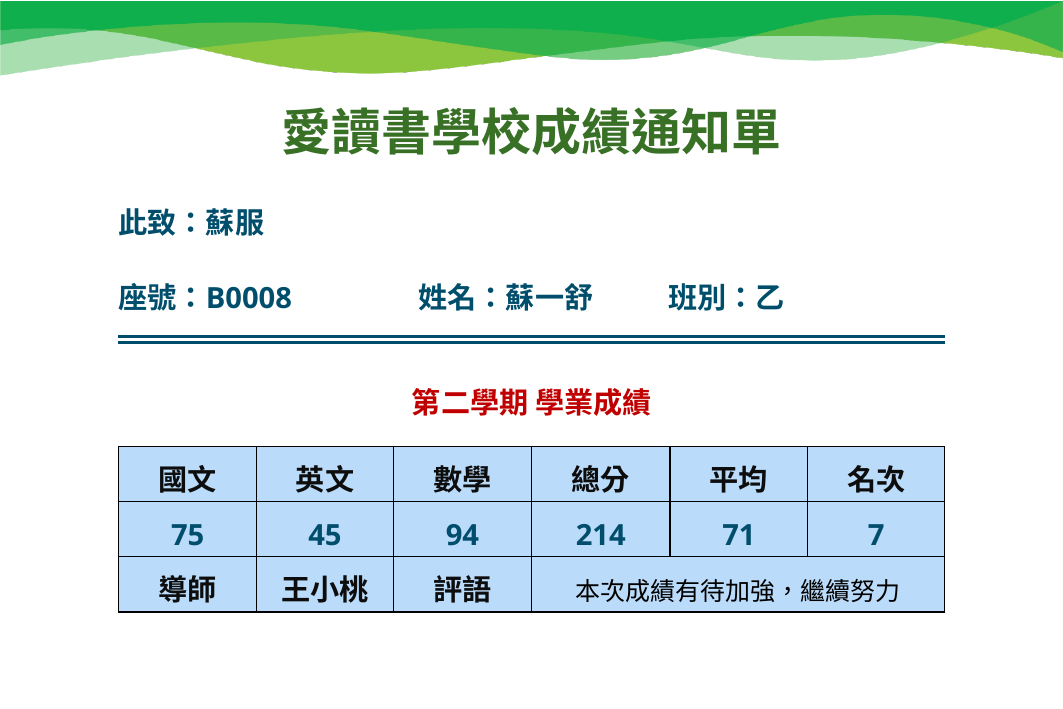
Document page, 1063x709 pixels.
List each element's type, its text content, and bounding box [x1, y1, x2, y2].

table_header 數學 [394, 447, 531, 501]
table_header 總分 [532, 447, 669, 501]
table_cell 王小桃 [257, 557, 393, 611]
text 此致：蘇服 [118, 183, 945, 258]
table_cell 94 [394, 502, 531, 556]
table_cell 評語 [394, 557, 531, 611]
table_cell 214 [532, 502, 669, 556]
table_header 名次 [808, 447, 944, 501]
table_header 英文 [257, 447, 393, 501]
table_header 平均 [671, 447, 807, 501]
table_header 國文 [119, 447, 256, 501]
table_cell 本次成績有待加強，繼續努力 [532, 557, 944, 611]
text 第二學期 學業成績 [118, 363, 945, 438]
table_cell 導師 [119, 557, 256, 611]
table_cell 71 [671, 502, 807, 556]
text 座號：B0008 姓名：蘇一舒 班別：乙 [118, 258, 945, 335]
table_cell 45 [257, 502, 393, 556]
text 愛讀書學校成績通知單 [118, 92, 945, 164]
table_cell 7 [808, 502, 944, 556]
table_cell 75 [119, 502, 256, 556]
picture [0, 1, 1063, 100]
